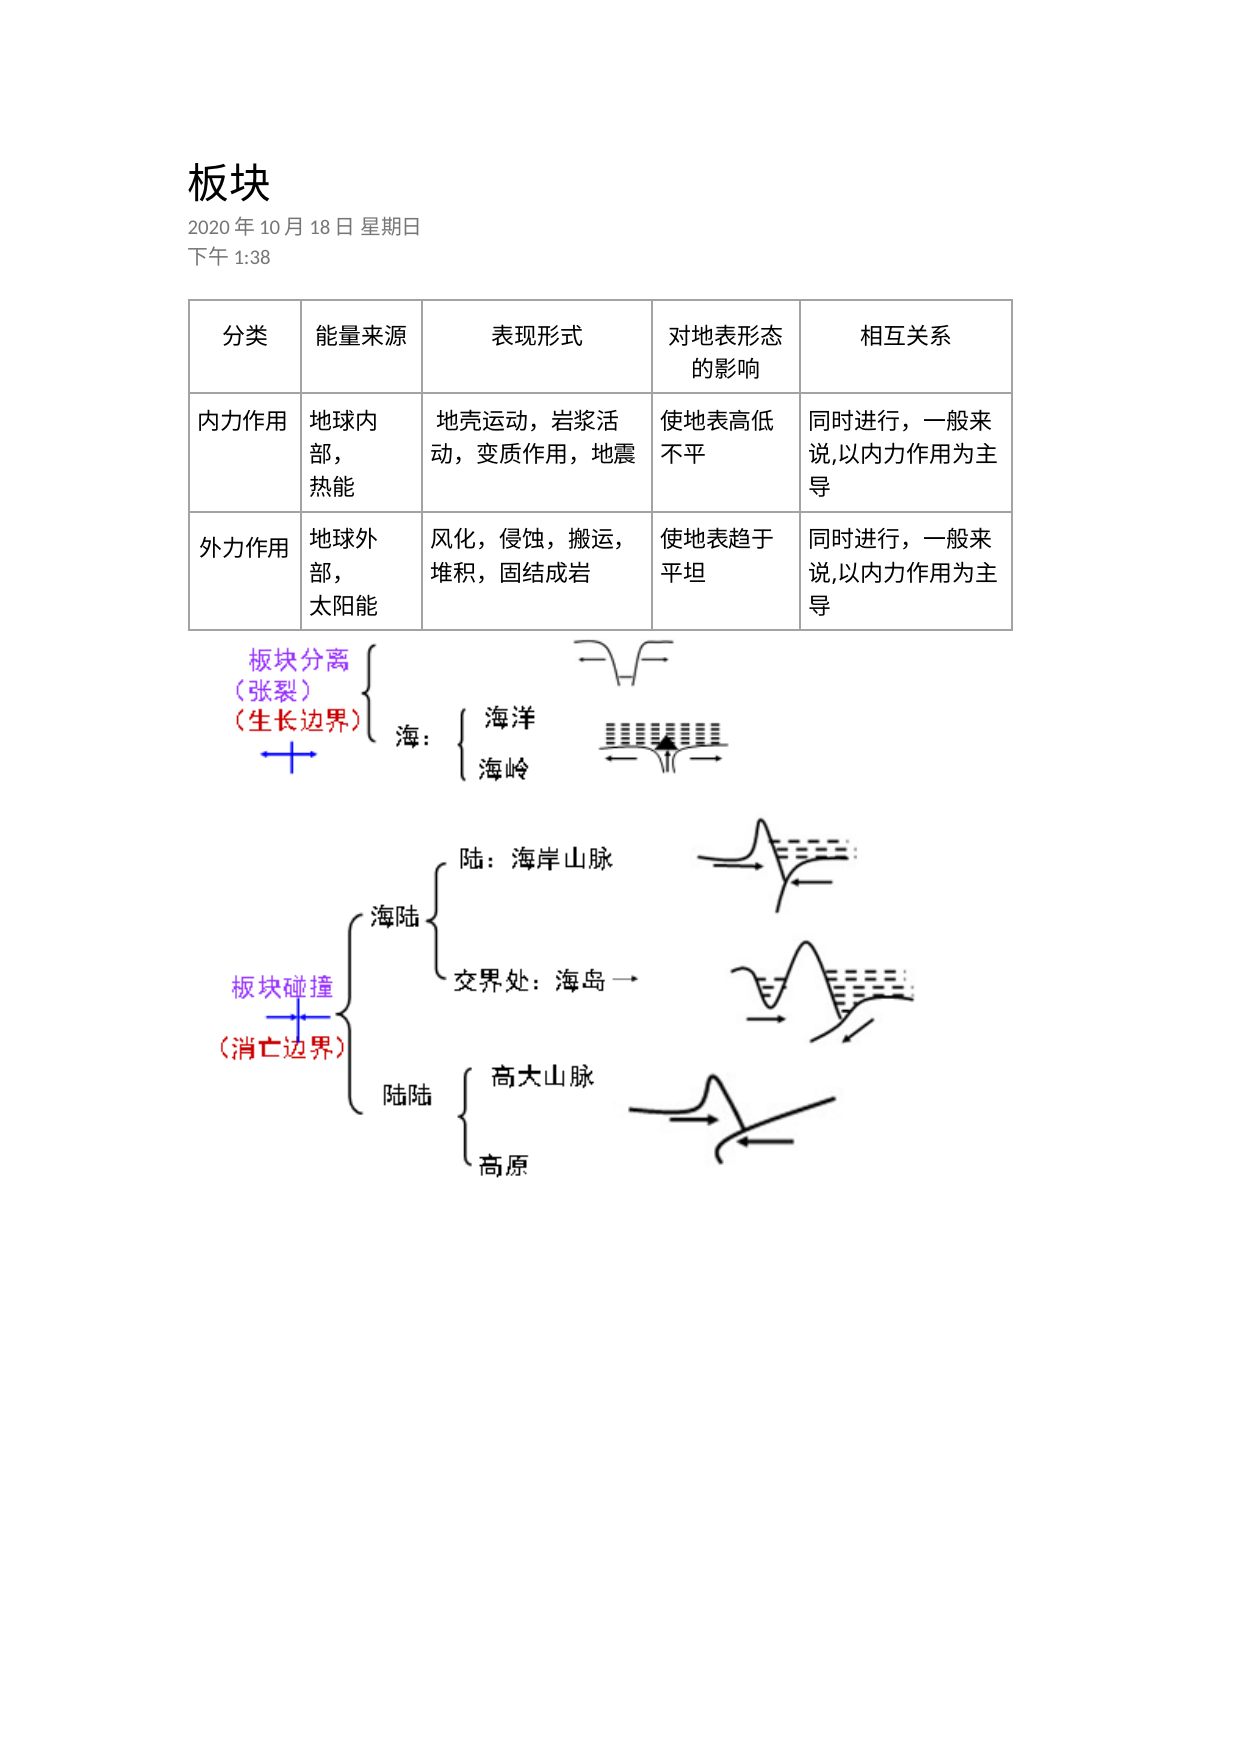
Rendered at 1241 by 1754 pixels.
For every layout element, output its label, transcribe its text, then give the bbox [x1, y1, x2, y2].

text 2020年10月18日 星期日 [187, 210, 1053, 241]
table_cell 使地表高低不平 [653, 394, 799, 511]
table_cell 同时进行，一般来说,以内力作用为主导 [801, 513, 1011, 629]
text 下午1:38 [187, 241, 1053, 271]
table_header 表现形式 [423, 301, 651, 392]
table_cell 外力作用 [190, 513, 300, 629]
table_header 能量来源 [302, 301, 421, 392]
table_cell 同时进行，一般来说,以内力作用为主导 [801, 394, 1011, 511]
table_header 相互关系 [801, 301, 1011, 392]
text 板块 [187, 150, 1053, 210]
picture [187, 631, 926, 1201]
table_cell 地球内部， 热能 [302, 394, 421, 511]
table_cell 地壳运动，岩浆活动，变质作用，地震 [423, 394, 651, 511]
table_cell 内力作用 [190, 394, 300, 511]
table_header 对地表形态的影响 [653, 301, 799, 392]
table_header 分类 [190, 301, 300, 392]
table_cell 地球外部， 太阳能 [302, 513, 421, 629]
table_cell 风化，侵蚀，搬运，堆积，固结成岩 [423, 513, 651, 629]
table_cell 使地表趋于平坦 [653, 513, 799, 629]
